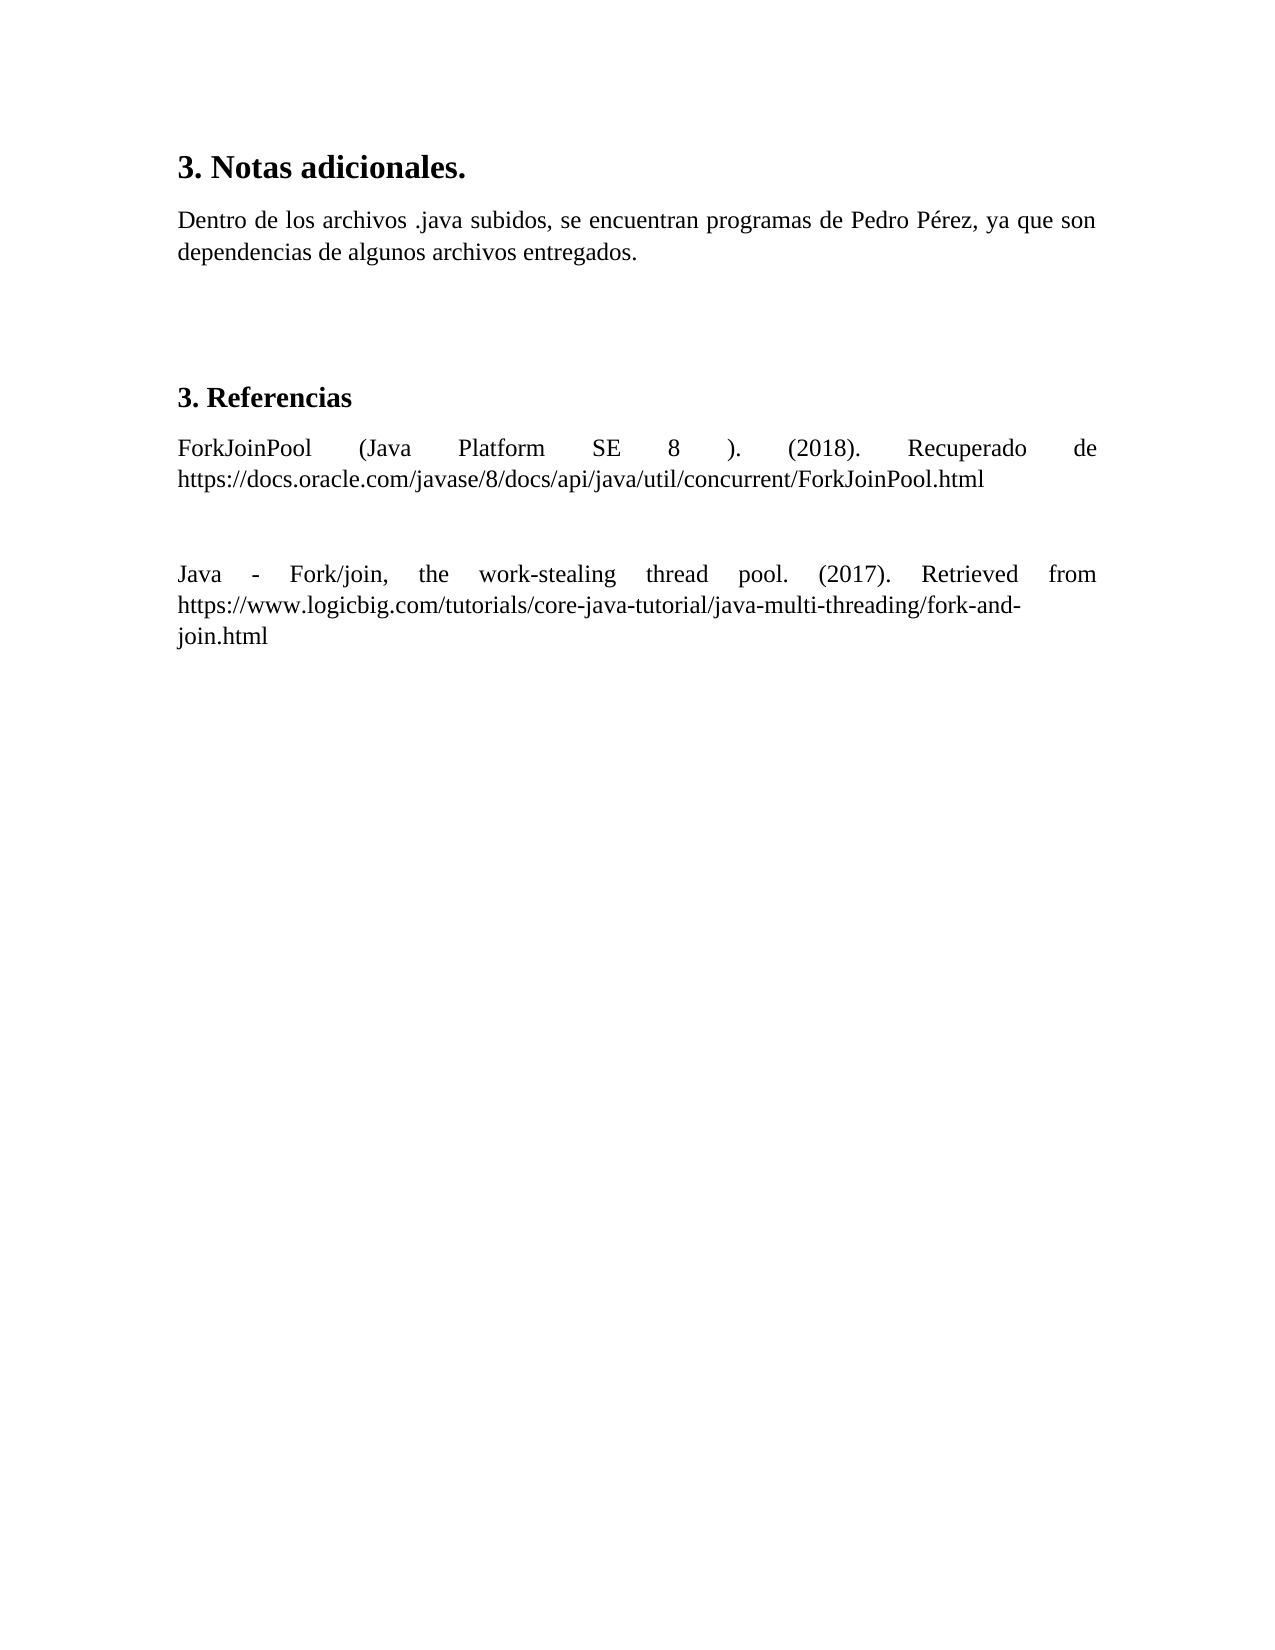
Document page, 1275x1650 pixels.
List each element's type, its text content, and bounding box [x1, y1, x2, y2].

text ForkJoinPool (Java Platform SE 8 ). (2018). Recuperado de https://docs.oracle.com/javase/8/docs/api/java/util/concurrent/ForkJoinPool.html [177, 433, 1098, 492]
text Dentro de los archivos .java subidos, se encuentran programas de Pedro Pérez, ya que son dependencias de algunos archivos entregados. [177, 206, 1098, 265]
text 3. Referencias [177, 380, 1098, 413]
text Java - Fork/join, the work-stealing thread pool. (2017). Retrieved from https://www.logicbig.com/tutorials/core-java-tutorial/java-multi-threading/fork-and-join.html [177, 559, 1098, 650]
text 3. Notas adicionales. [177, 148, 1098, 186]
